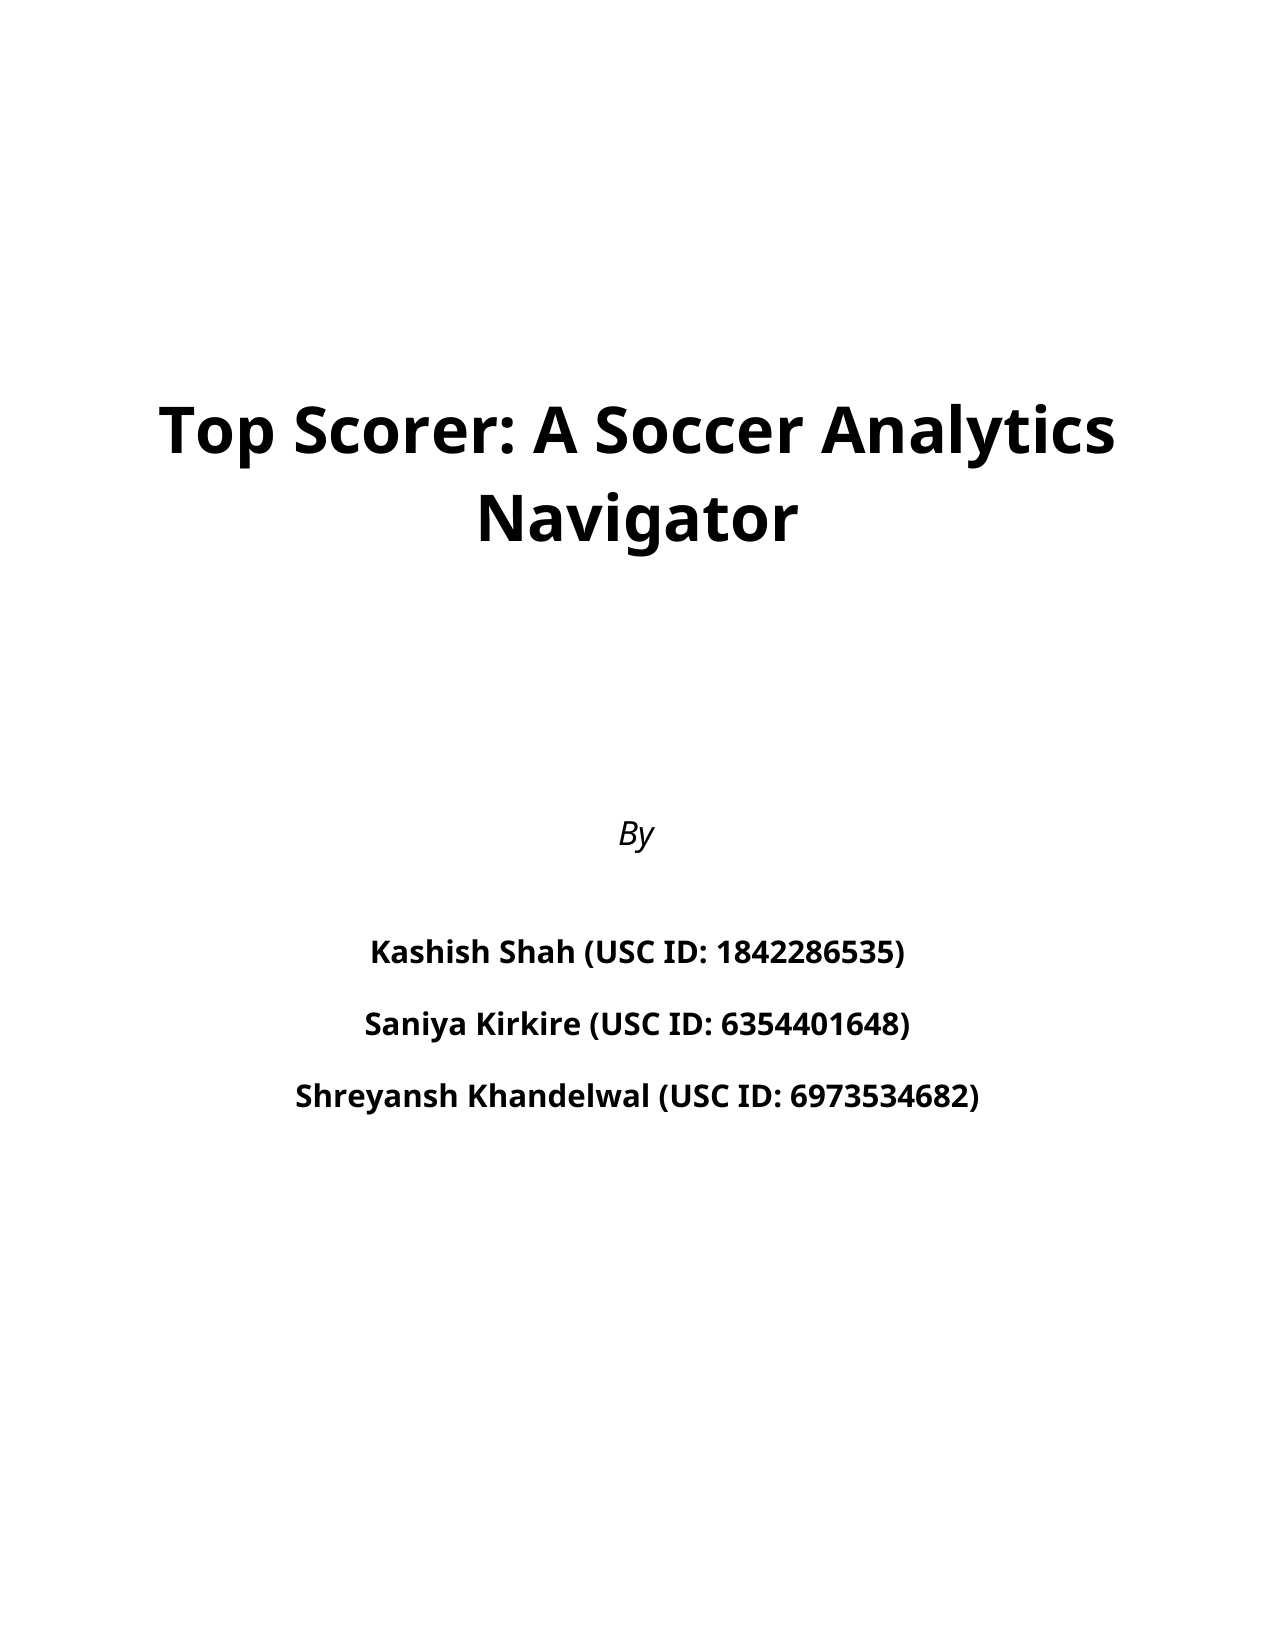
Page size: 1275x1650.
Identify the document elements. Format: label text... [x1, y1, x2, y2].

text Top Scorer: A Soccer Analytics Navigator [150, 384, 1125, 560]
text Saniya Kirkire (USC ID: 6354401648) [150, 1002, 1125, 1044]
text By [150, 765, 1125, 856]
text Kashish Shah (USC ID: 1842286535) [150, 885, 1125, 973]
text Shreyansh Khandelwal (USC ID: 6973534682) [150, 1074, 1125, 1116]
